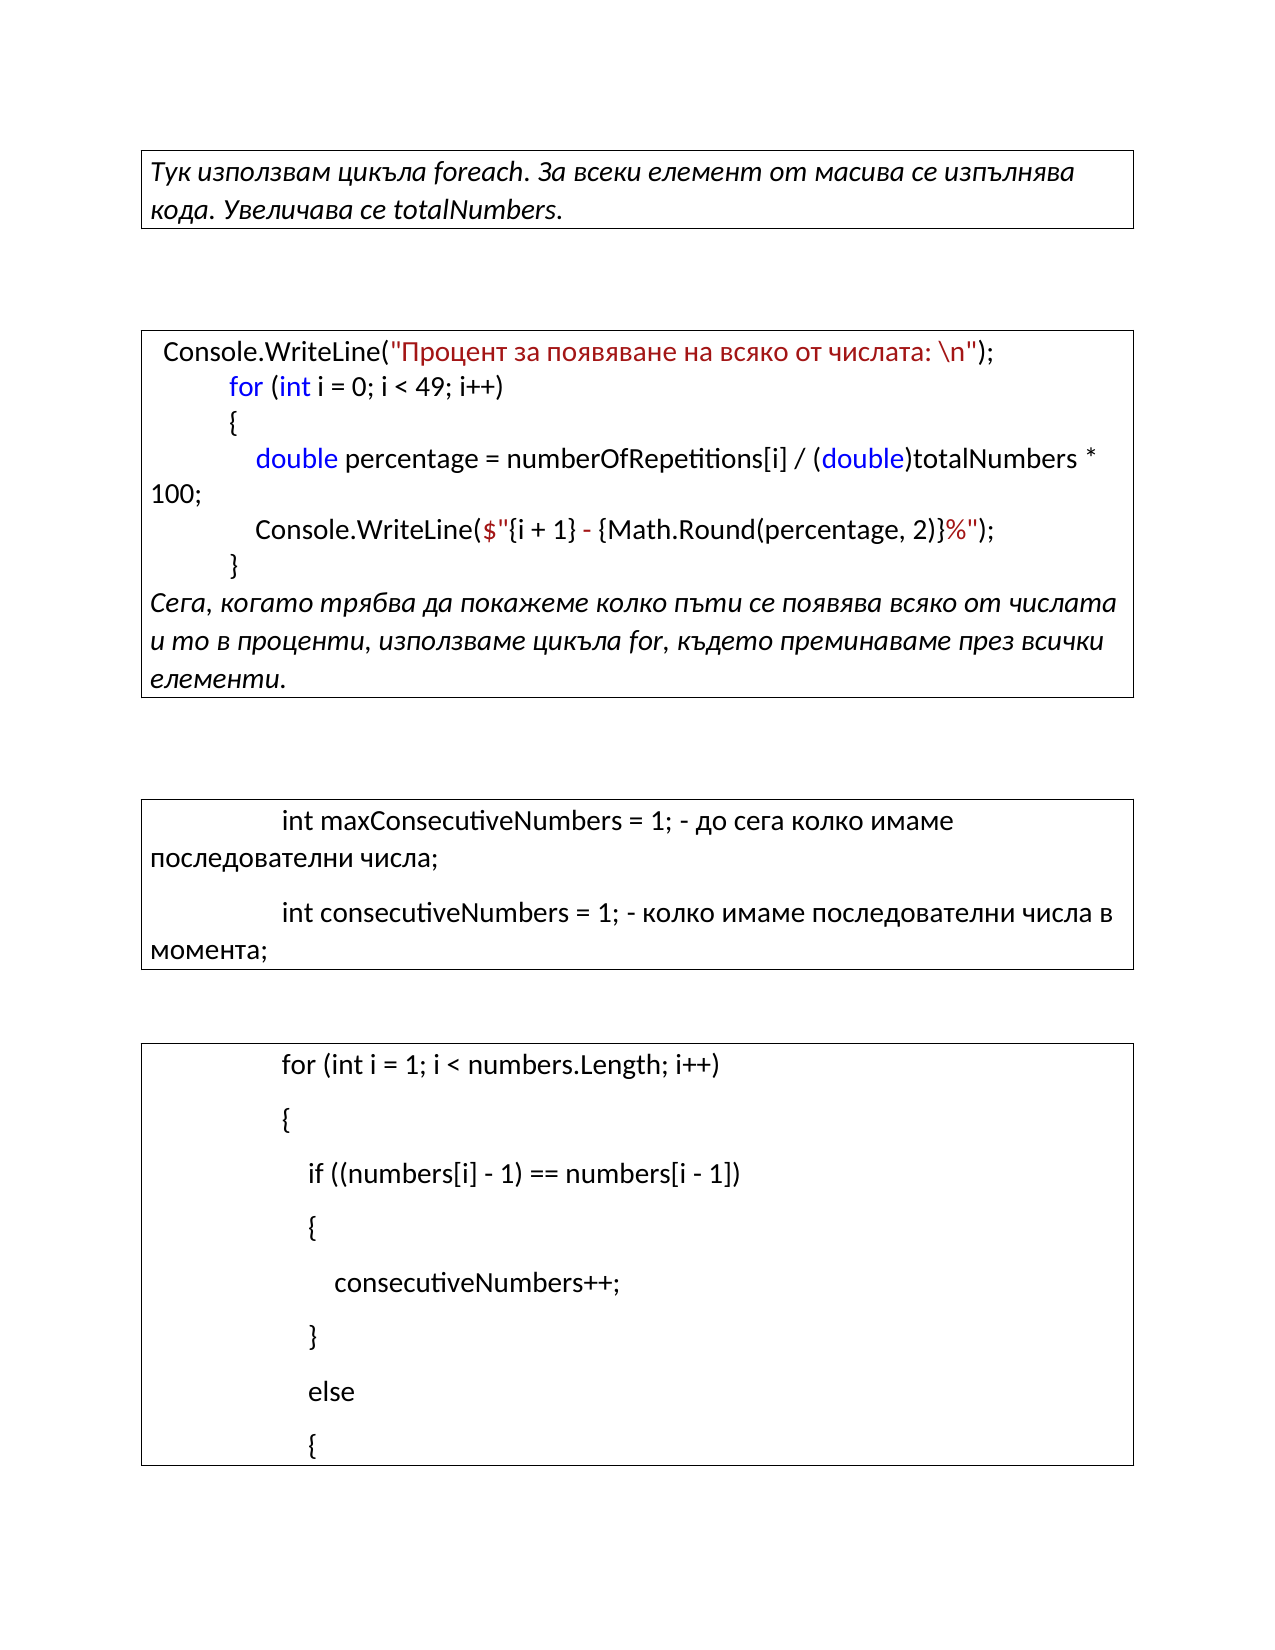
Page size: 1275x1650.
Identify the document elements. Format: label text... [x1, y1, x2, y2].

text double percentage = numberOfRepetitions[i] / (double)totalNumbers * 100; [150, 440, 1125, 511]
text { [142, 1206, 1133, 1245]
text int maxConsecutiveNumbers = 1; - до сега колко имаме последователни числа; [142, 800, 1133, 875]
text Тук използвам цикъла foreach. За всеки елемент oт масива се изпълнява кода. Увеличава се totalNumbers. [142, 151, 1133, 228]
text if ((numbers[i] - 1) == numbers[i - 1]) [142, 1152, 1133, 1191]
text } [142, 1315, 1133, 1354]
text int consecutiveNumbers = 1; - колко имаме последователни числа в момента; [142, 891, 1133, 969]
text { [142, 1424, 1133, 1465]
text else [142, 1369, 1133, 1408]
text } Сега, когато трябва да покажеме колко пъти се появява всяко от числата и то в проценти, използваме цикъла for, където преминаваме през всички елементи. [142, 543, 1133, 697]
text { [150, 404, 1125, 440]
text { [142, 1098, 1133, 1136]
text for (int i = 1; i < numbers.Length; i++) [142, 1044, 1133, 1082]
text Console.WriteLine($"{i + 1} - {Math.Round(percentage, 2)}%"); [150, 511, 1125, 543]
text for (int i = 0; i < 49; i++) [150, 368, 1125, 404]
text Console.WriteLine("Процент за появяване на всяко от числата: \n"); [142, 331, 1133, 368]
text consecutiveNumbers++; [142, 1261, 1133, 1299]
